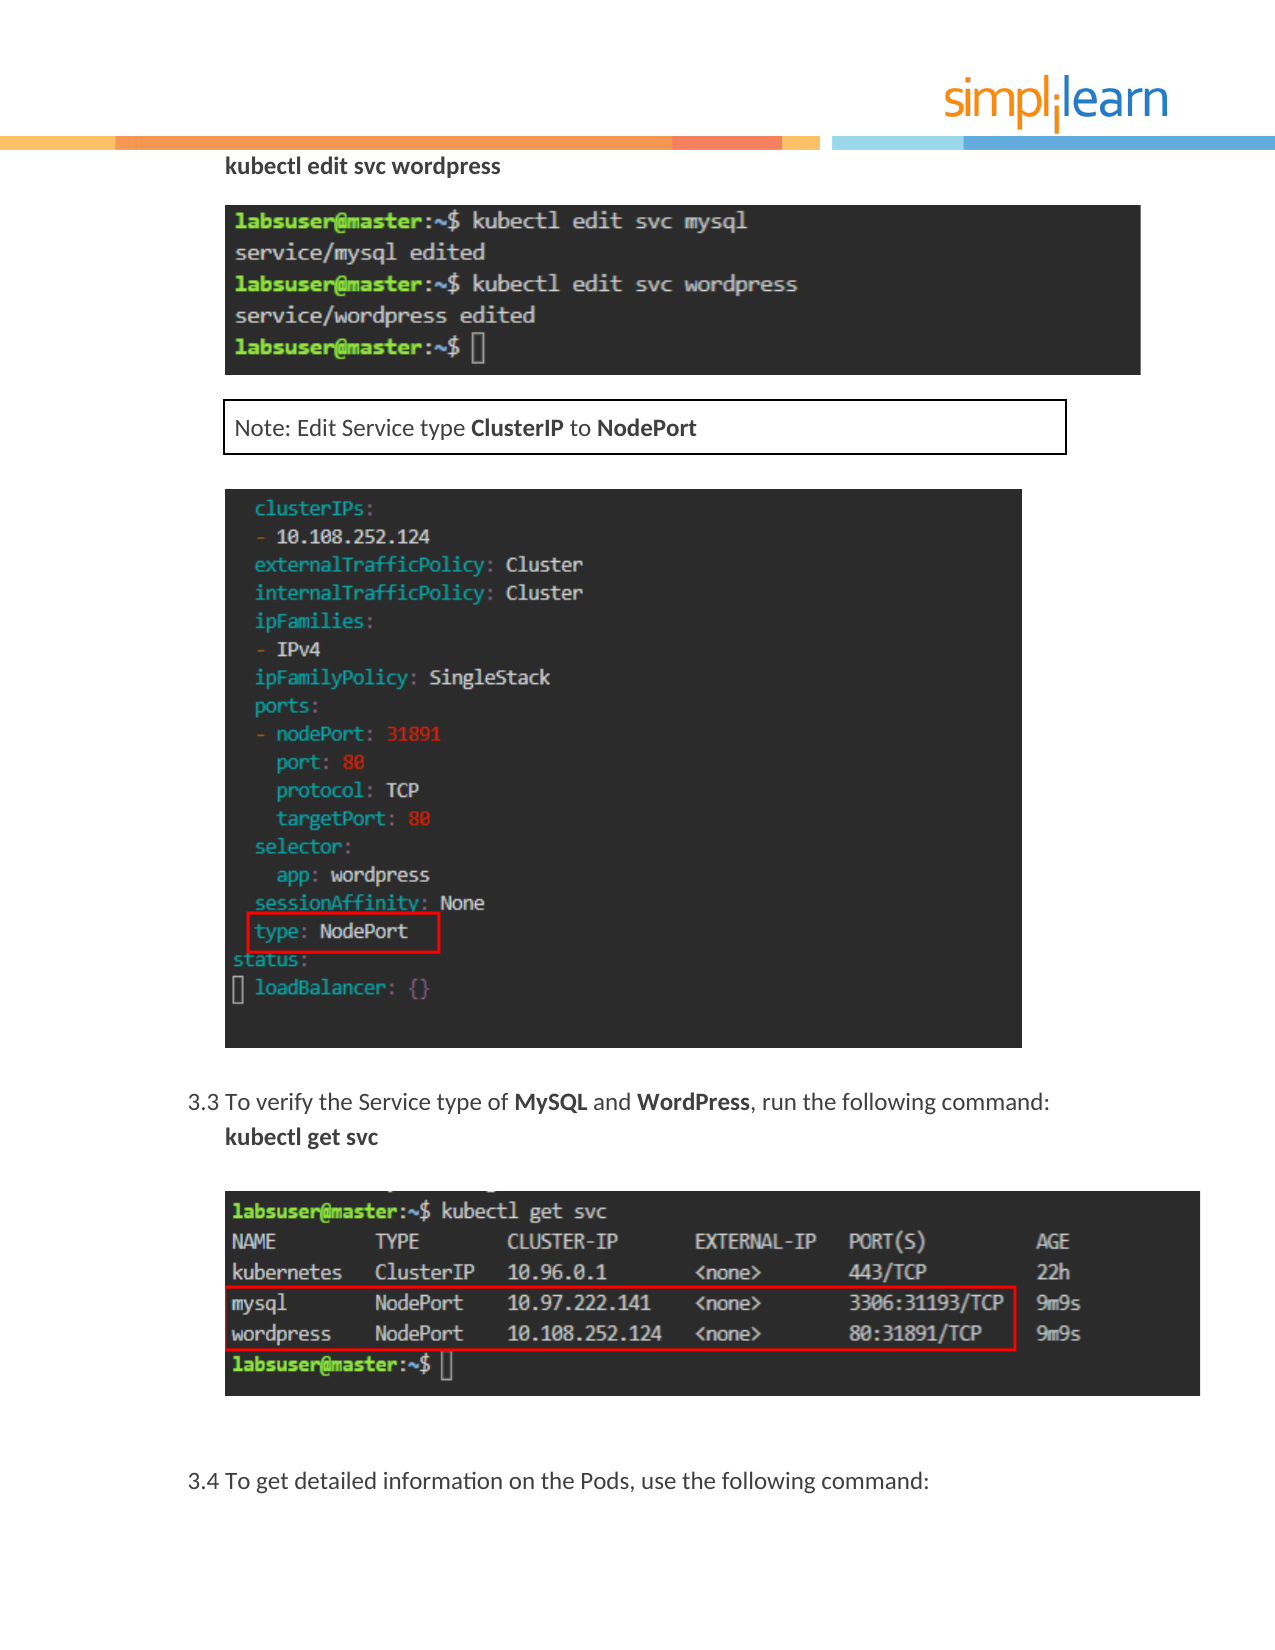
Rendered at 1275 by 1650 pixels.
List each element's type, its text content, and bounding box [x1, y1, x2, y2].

list kubectl get svc [225, 1122, 1125, 1152]
picture [0, 75, 1275, 150]
table_header Note: Edit Service type ClusterIP to NodePort [225, 401, 1065, 453]
list To get detailed information on the Pods, use the following command: [187, 1465, 1125, 1496]
picture [225, 489, 1022, 1048]
list To verify the Service type of MySQL and WordPress, run the following command: [187, 1087, 1125, 1117]
picture [225, 1191, 1200, 1396]
text kubectl edit svc wordpress [225, 150, 1125, 181]
picture [225, 205, 1141, 375]
